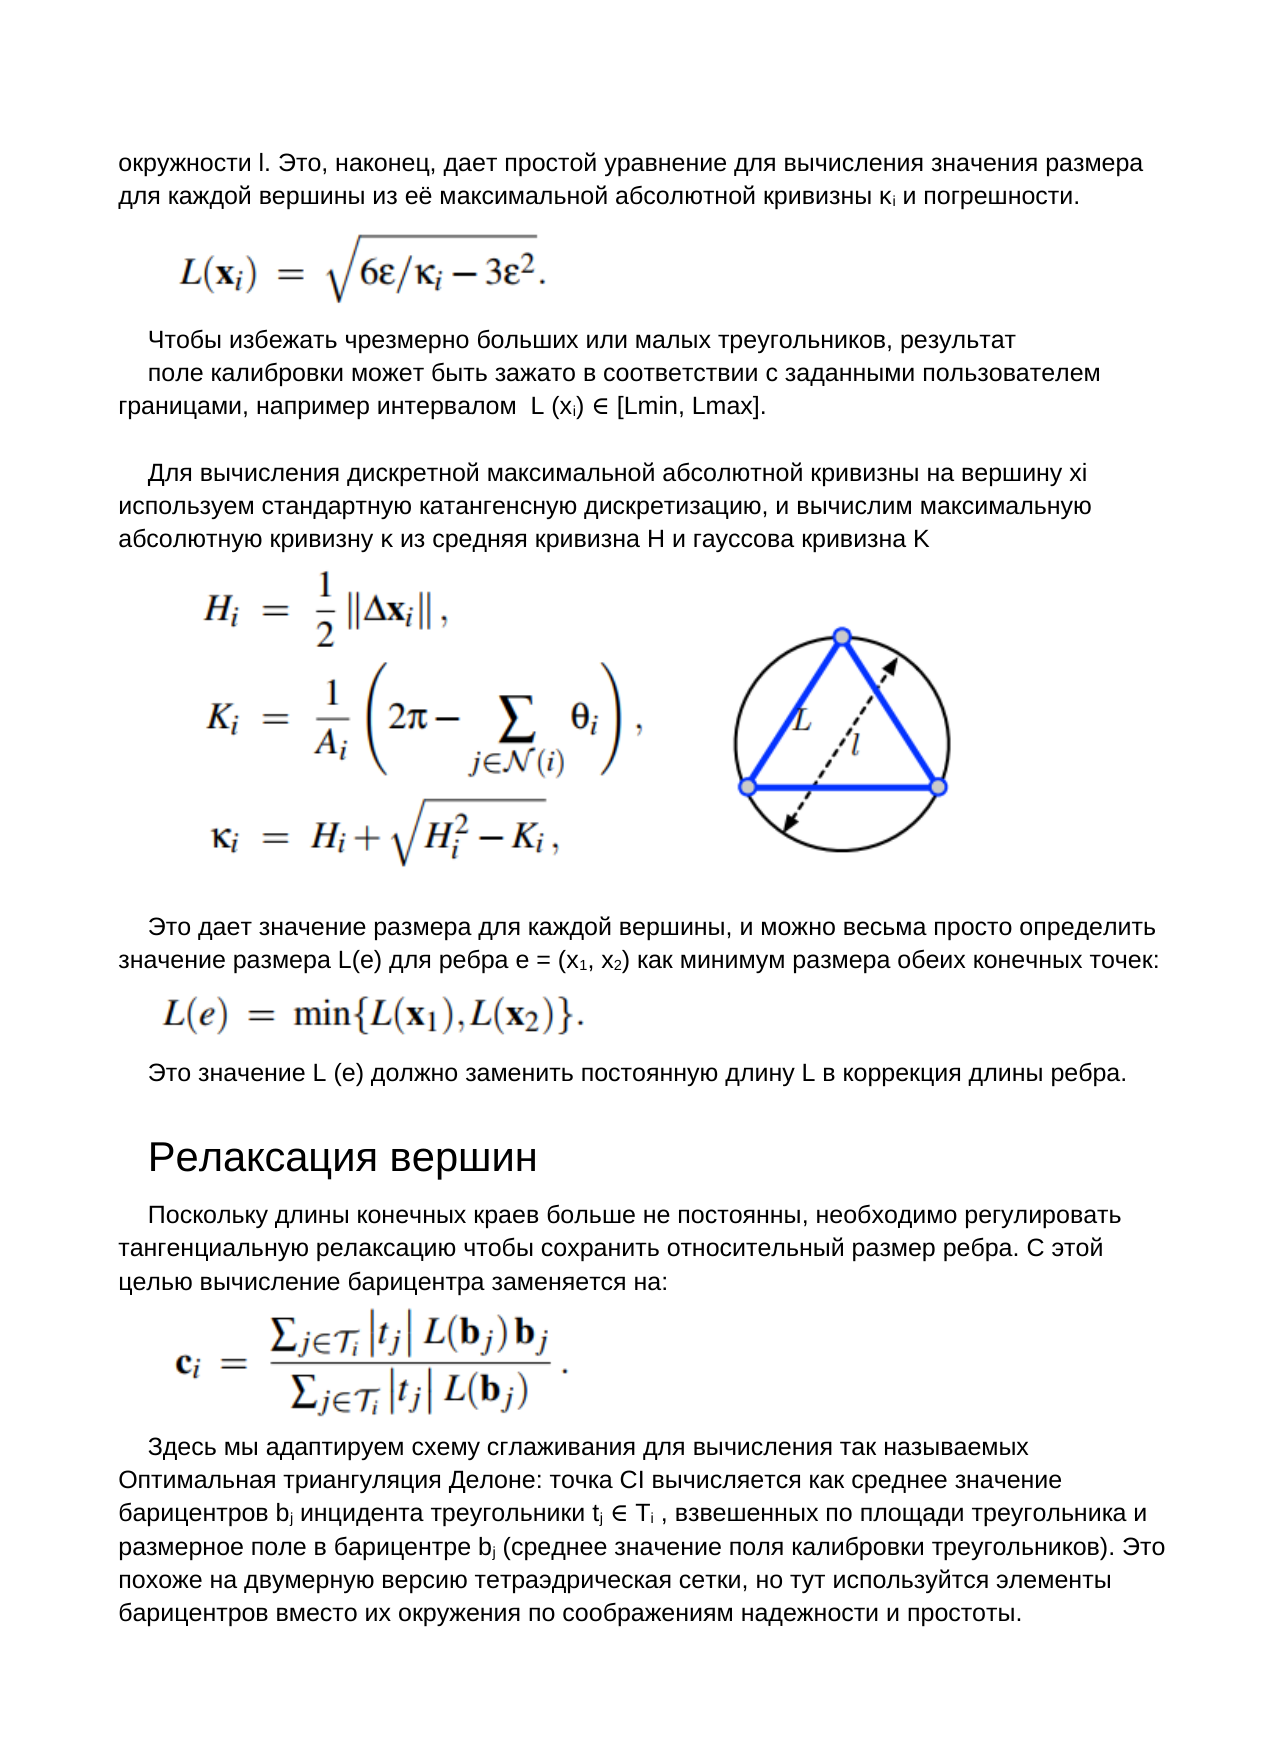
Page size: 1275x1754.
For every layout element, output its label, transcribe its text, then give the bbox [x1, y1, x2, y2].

picture [147, 1299, 584, 1429]
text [118, 148, 1167, 209]
text Это дает значение размера для каждой вершины, и можно весьма просто определить значение размера L(e) для ребра e = (x1, x2) как минимум размера обеих конечных точек: [118, 912, 1167, 974]
picture [688, 617, 1004, 876]
text Чтобы избежать чрезмерно больших или малых треугольников, результат [118, 325, 1167, 353]
picture [147, 557, 683, 876]
picture [147, 213, 564, 322]
picture [147, 978, 598, 1055]
text Это значение L (e) должно заменить постоянную длину L в коррекция длины ребра. [118, 1058, 1167, 1087]
text Для вычисления дискретной максимальной абсолютной кривизны на вершину xi используем стандартную катангенсную дискретизацию, и вычислим максимальную абсолютную кривизну κ из средняя кривизна H и гауссова кривизна K [118, 458, 1167, 553]
text Поскольку длины конечных краев больше не постоянны, необходимо регулировать тангенциальную релаксацию чтобы сохранить относительный размер ребра. С этой целью вычисление барицентра заменяется на: [118, 1200, 1167, 1295]
text Здесь мы адаптируем схему сглаживания для вычисления так называемых Оптимальная триангуляция Делоне: точка CI вычисляется как среднее значение барицентров bj инцидента треугольники tj ∈ Ti , взвешенных по площади треугольника и размерное поле в барицентре bj (среднее значение поля калибровки треугольников). Это похоже на двумерную версию тетраэдрическая сетки, но тут используйтся элементы барицентров вместо их окружения по соображениям надежности и простоты. [118, 1432, 1167, 1627]
text поле калибровки может быть зажато в соответствии с заданными пользователем границами, например интервалом L (xi) ∈ [Lmin, Lmax]. [118, 358, 1167, 421]
text Релаксация вершин [118, 1133, 1167, 1181]
